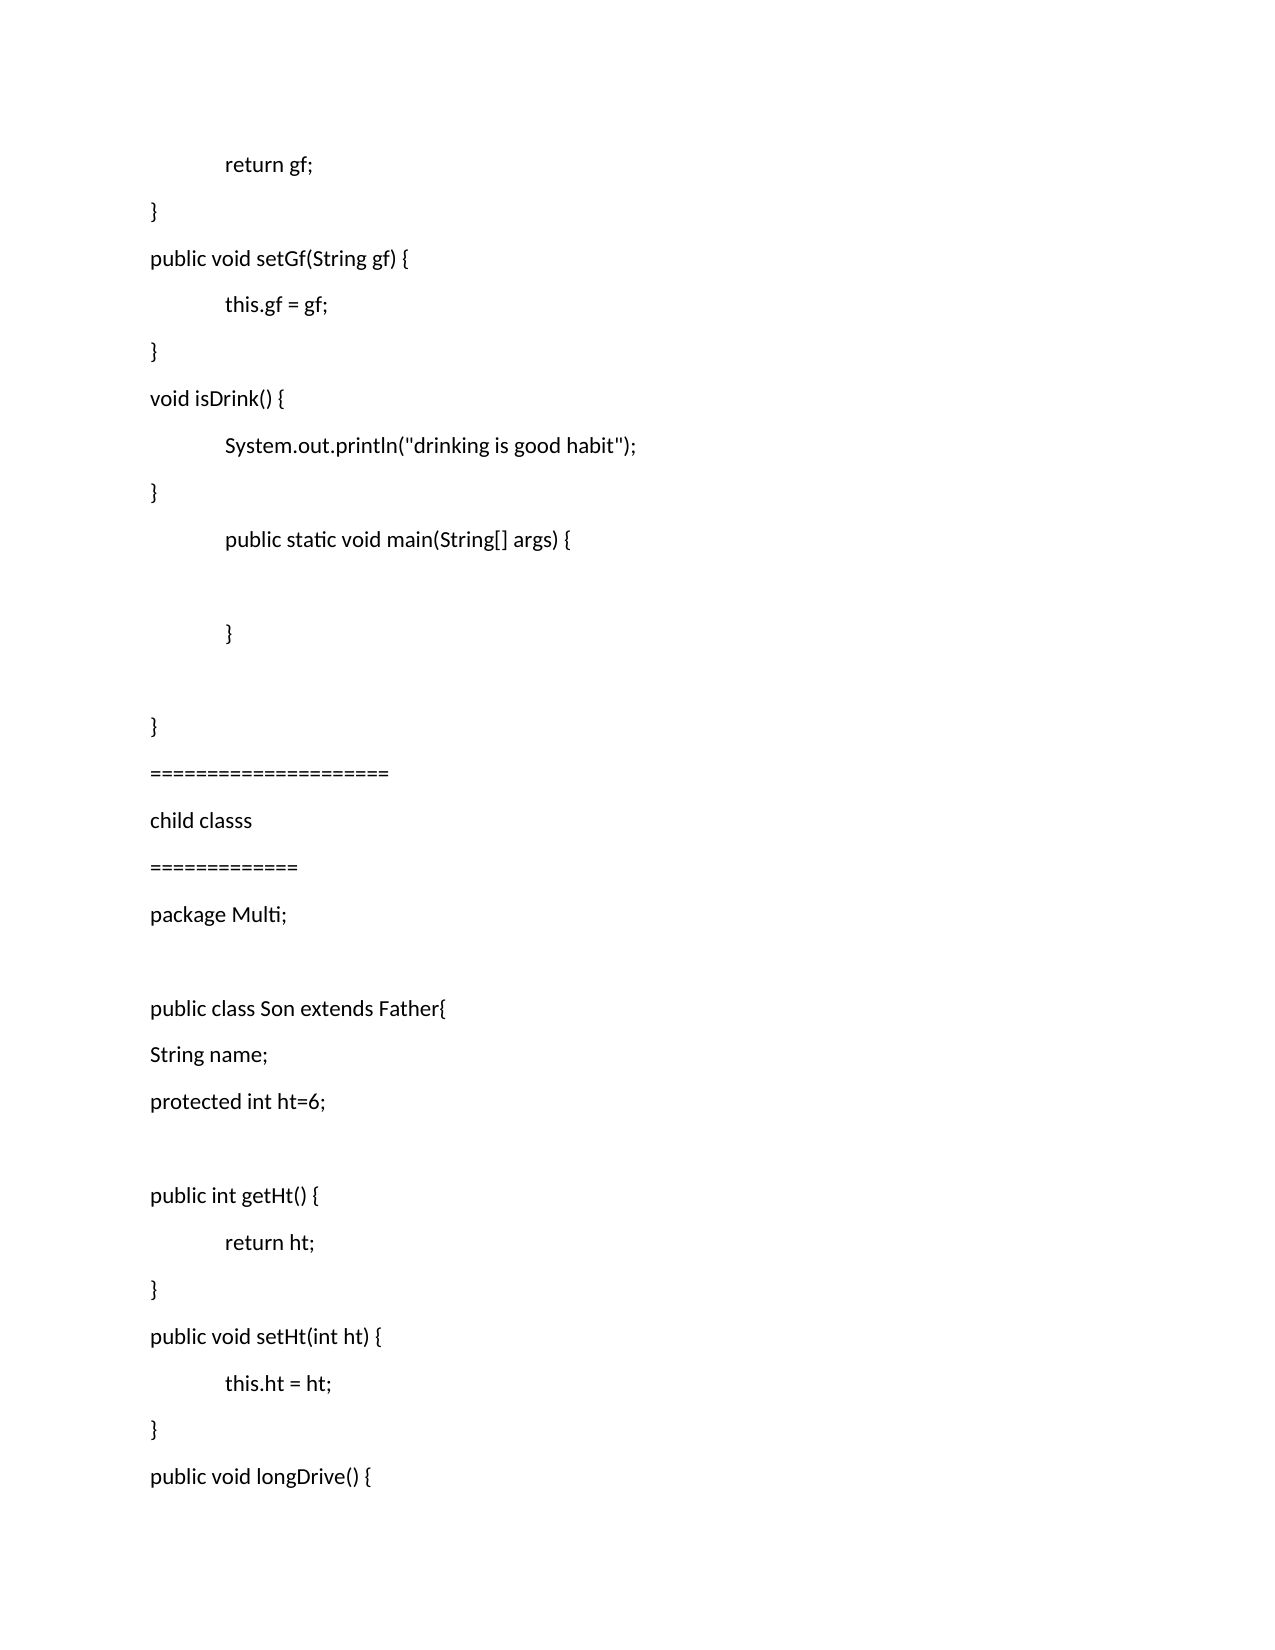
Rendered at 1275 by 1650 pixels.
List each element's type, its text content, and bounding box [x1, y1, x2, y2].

text this.ht = ht; [150, 1369, 1125, 1397]
text } [150, 337, 1125, 366]
text public void setGf(String gf) { [150, 244, 1125, 272]
text child classs [150, 806, 1125, 834]
text System.out.println("drinking is good habit"); [150, 431, 1125, 459]
text public void longDrive() { [150, 1462, 1125, 1491]
text ===================== [150, 759, 1125, 787]
text package Multi; [150, 900, 1125, 928]
text } [150, 197, 1125, 225]
text } [150, 712, 1125, 741]
text ============= [150, 853, 1125, 881]
text this.gf = gf; [150, 291, 1125, 319]
text } [150, 1275, 1125, 1303]
text } [150, 1416, 1125, 1444]
text protected int ht=6; [150, 1087, 1125, 1116]
text public class Son extends Father{ [150, 994, 1125, 1022]
text public void setHt(int ht) { [150, 1322, 1125, 1350]
text String name; [150, 1041, 1125, 1069]
text } [150, 478, 1125, 506]
text } [150, 619, 1125, 647]
text return ht; [150, 1228, 1125, 1256]
text public static void main(String[] args) { [150, 525, 1125, 553]
text return gf; [150, 150, 1125, 178]
text void isDrink() { [150, 384, 1125, 412]
text public int getHt() { [150, 1181, 1125, 1209]
